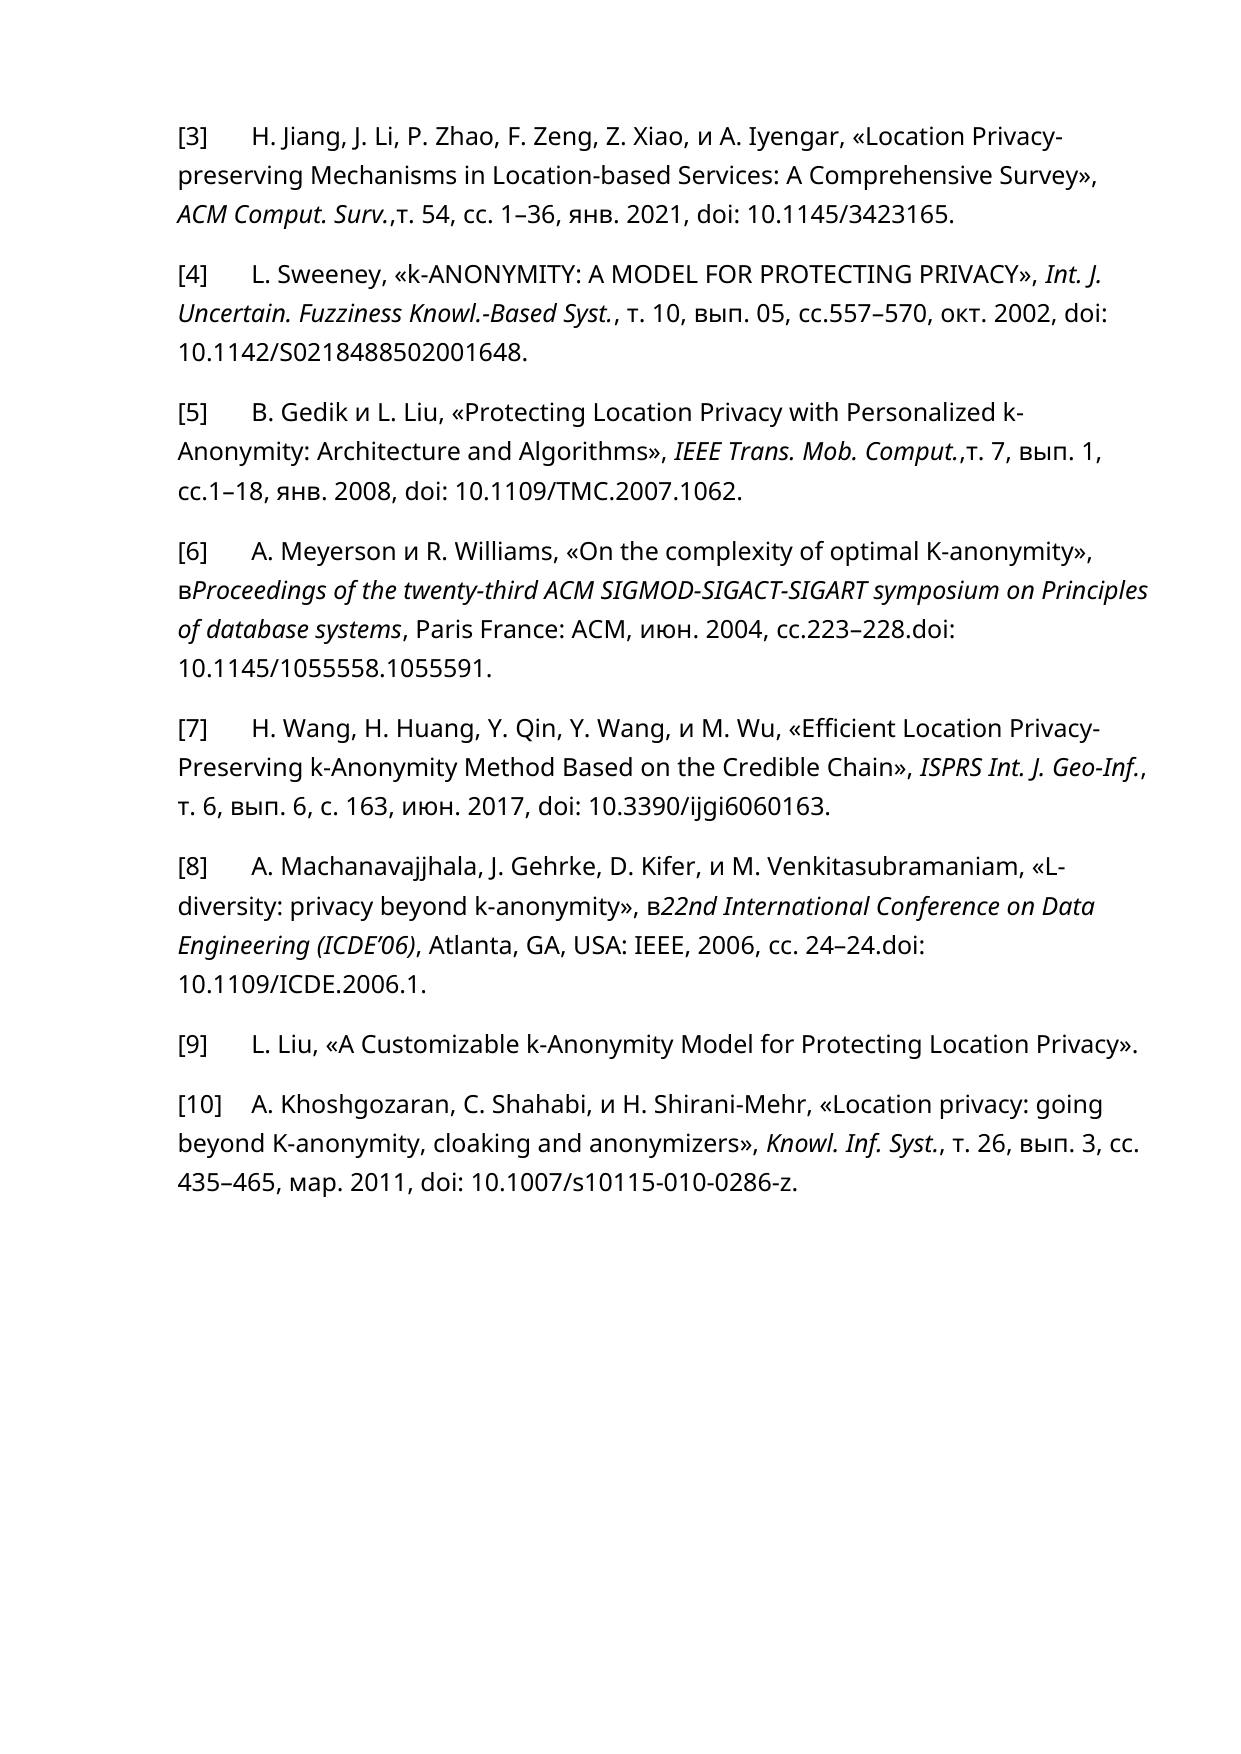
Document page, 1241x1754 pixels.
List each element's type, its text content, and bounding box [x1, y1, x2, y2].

text [5] B. Gedik и L. Liu, «Protecting Location Privacy with Personalized k-Anonymity: Architecture and Algorithms», IEEE Trans. Mob. Comput.,т. 7, вып. 1, сс.1–18, янв. 2008, doi: 10.1109/TMC.2007.1062. [177, 395, 1152, 507]
text [8] A. Machanavajjhala, J. Gehrke, D. Kifer, и M. Venkitasubramaniam, «L-diversity: privacy beyond k-anonymity», в22nd International Conference on Data Engineering (ICDE’06), Atlanta, GA, USA: IEEE, 2006, сс. 24–24.doi: 10.1109/ICDE.2006.1. [177, 849, 1152, 1001]
text [3] H. Jiang, J. Li, P. Zhao, F. Zeng, Z. Xiao, и A. Iyengar, «Location Privacy-preserving Mechanisms in Location-based Services: A Comprehensive Survey», ACM Comput. Surv.,т. 54, сс. 1–36, янв. 2021, doi: 10.1145/3423165. [177, 118, 1152, 231]
text [10] A. Khoshgozaran, C. Shahabi, и H. Shirani-Mehr, «Location privacy: going beyond K-anonymity, cloaking and anonymizers», Knowl. Inf. Syst., т. 26, вып. 3, сс. 435–465, мар. 2011, doi: 10.1007/s10115-010-0286-z. [177, 1086, 1152, 1199]
text [4] L. Sweeney, «k-ANONYMITY: A MODEL FOR PROTECTING PRIVACY», Int. J. Uncertain. Fuzziness Knowl.-Based Syst., т. 10, вып. 05, сс.557–570, окт. 2002, doi: 10.1142/S0218488502001648. [177, 256, 1152, 369]
text [9] L. Liu, «A Customizable k-Anonymity Model for Protecting Location Privacy». [177, 1026, 1152, 1061]
text [7] H. Wang, H. Huang, Y. Qin, Y. Wang, и M. Wu, «Efficient Location Privacy-Preserving k-Anonymity Method Based on the Credible Chain», ISPRS Int. J. Geo-Inf., т. 6, вып. 6, с. 163, июн. 2017, doi: 10.3390/ijgi6060163. [177, 711, 1152, 823]
text [6] A. Meyerson и R. Williams, «On the complexity of optimal K-anonymity», вProceedings of the twenty-third ACM SIGMOD-SIGACT-SIGART symposium on Principles of database systems, Paris France: ACM, июн. 2004, сс.223–228.doi: 10.1145/1055558.1055591. [177, 533, 1152, 685]
